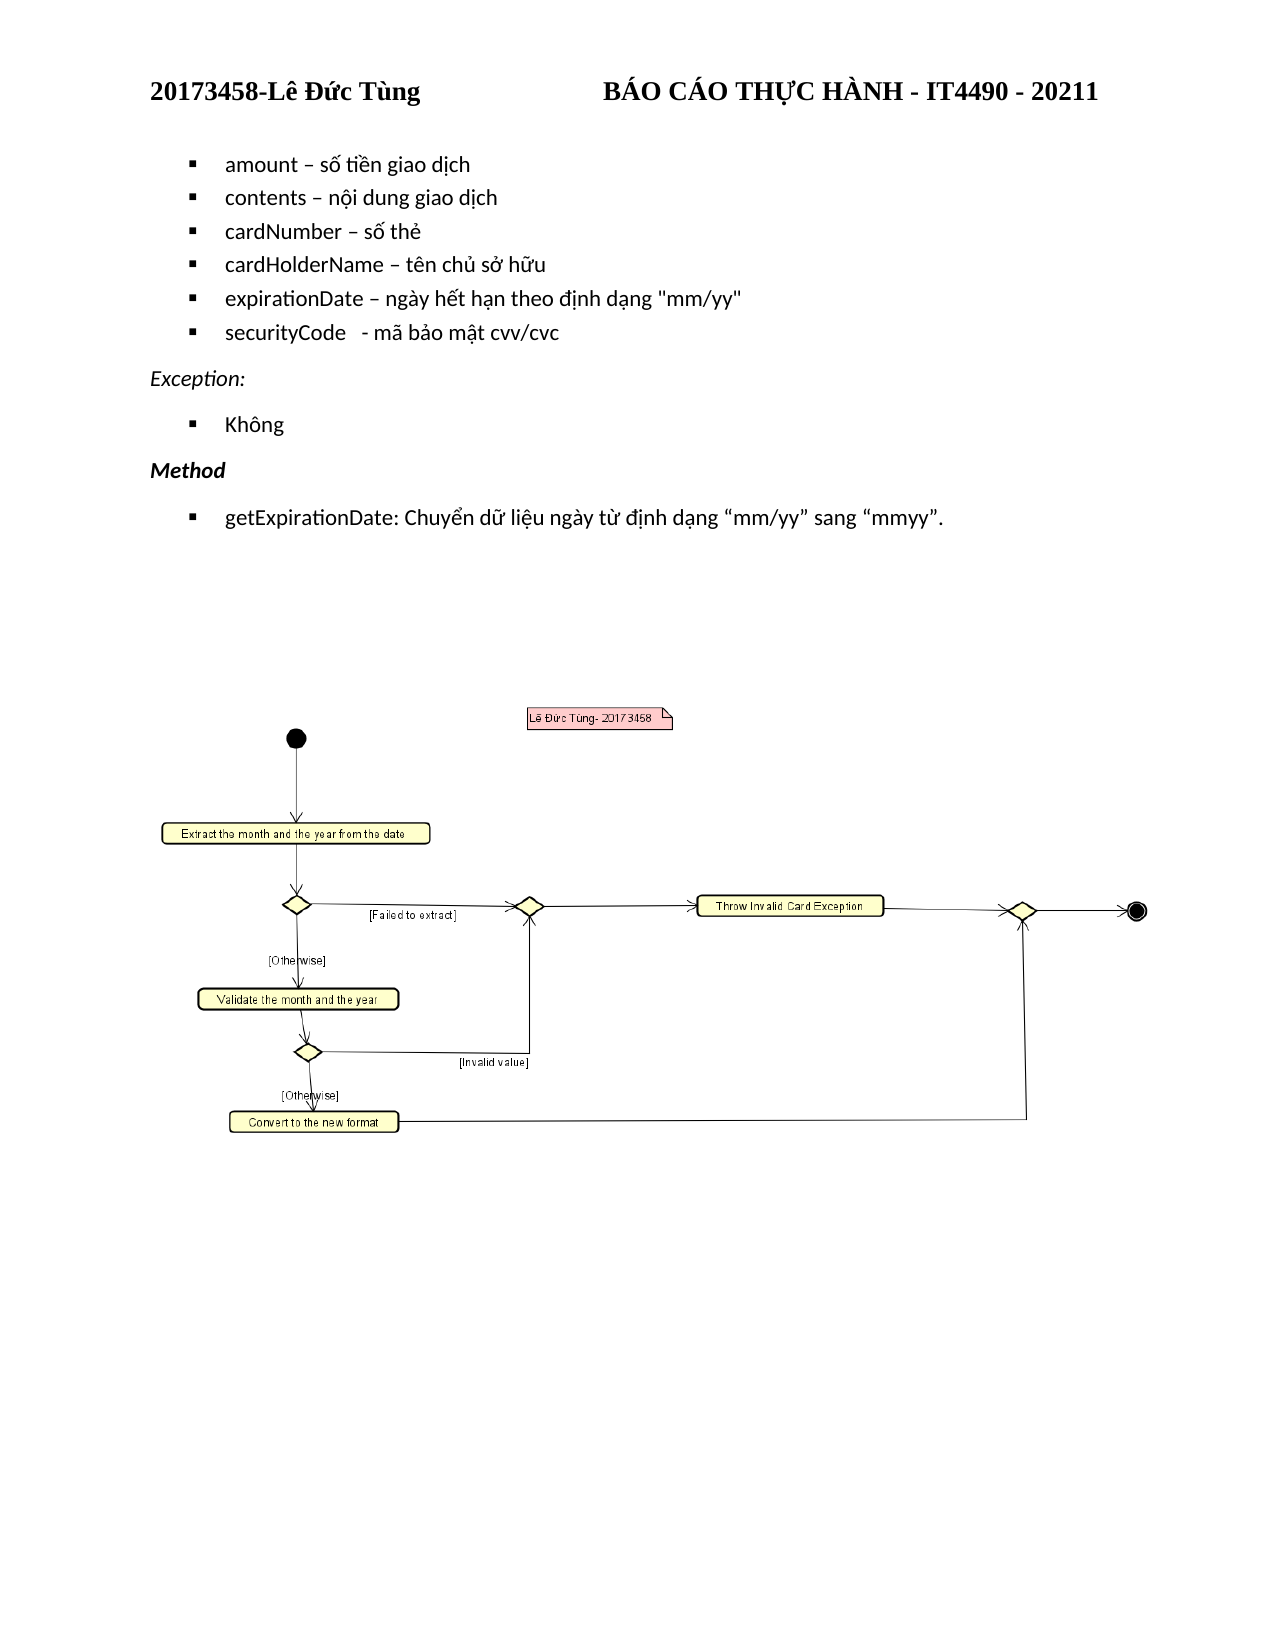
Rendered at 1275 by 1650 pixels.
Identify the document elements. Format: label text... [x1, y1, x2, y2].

list expirationDate – ngày hết hạn theo định dạng "mm/yy" [187, 284, 1167, 312]
text Method [150, 457, 1167, 485]
list cardNumber – số thẻ [187, 217, 1167, 245]
picture [150, 687, 1167, 1160]
list getExpirationDate: Chuyển dữ liệu ngày từ định dạng “mm/yy” sang “mmyy”. [187, 503, 1167, 532]
list securityCode - mã bảo mật cvv/cvc [187, 318, 1167, 346]
text Exception: [150, 364, 1167, 392]
list contents – nội dung giao dịch [187, 183, 1167, 212]
list cardHolderName – tên chủ sở hữu [187, 251, 1167, 279]
list Không [187, 411, 1167, 439]
list amount – số tiền giao dịch [187, 150, 1167, 178]
